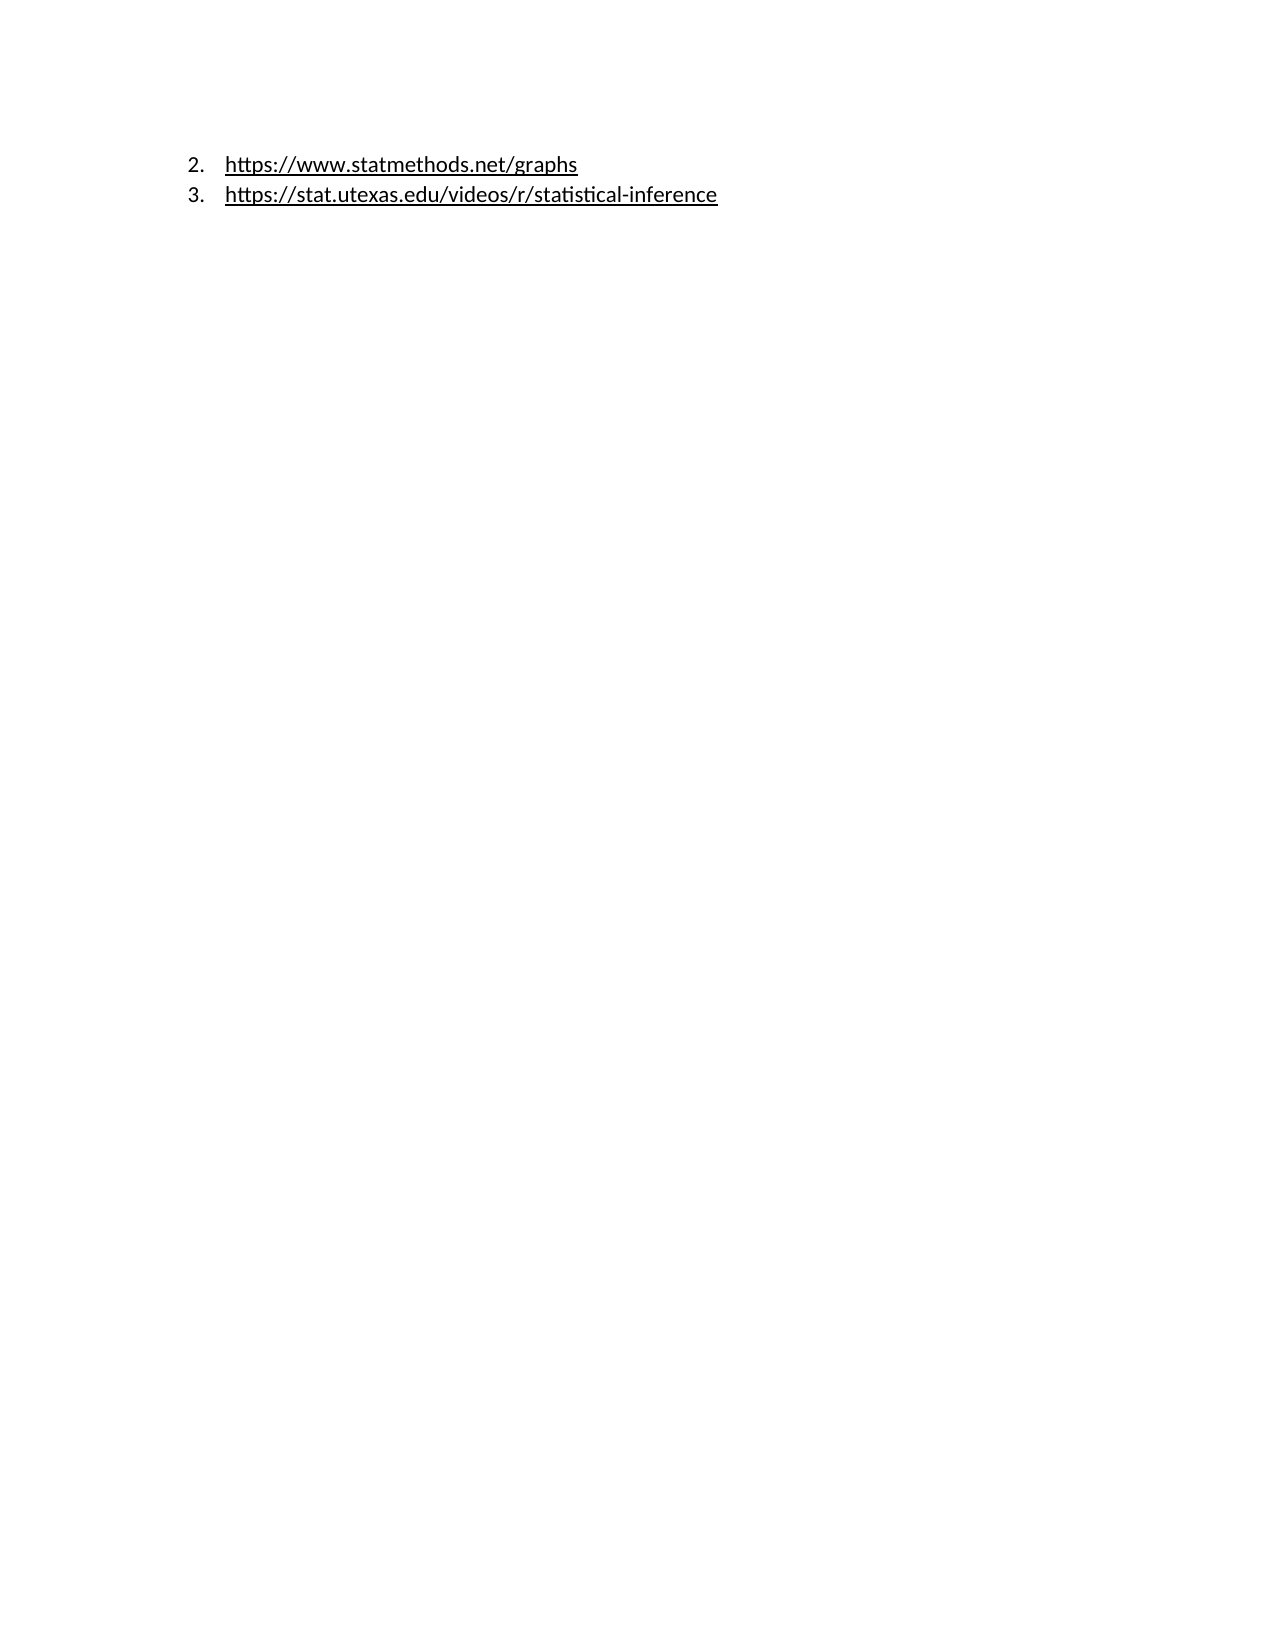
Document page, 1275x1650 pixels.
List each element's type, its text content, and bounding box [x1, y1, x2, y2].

list https://stat.utexas.edu/videos/r/statistical-inference [187, 180, 1125, 208]
list https://www.statmethods.net/graphs [187, 150, 1125, 178]
